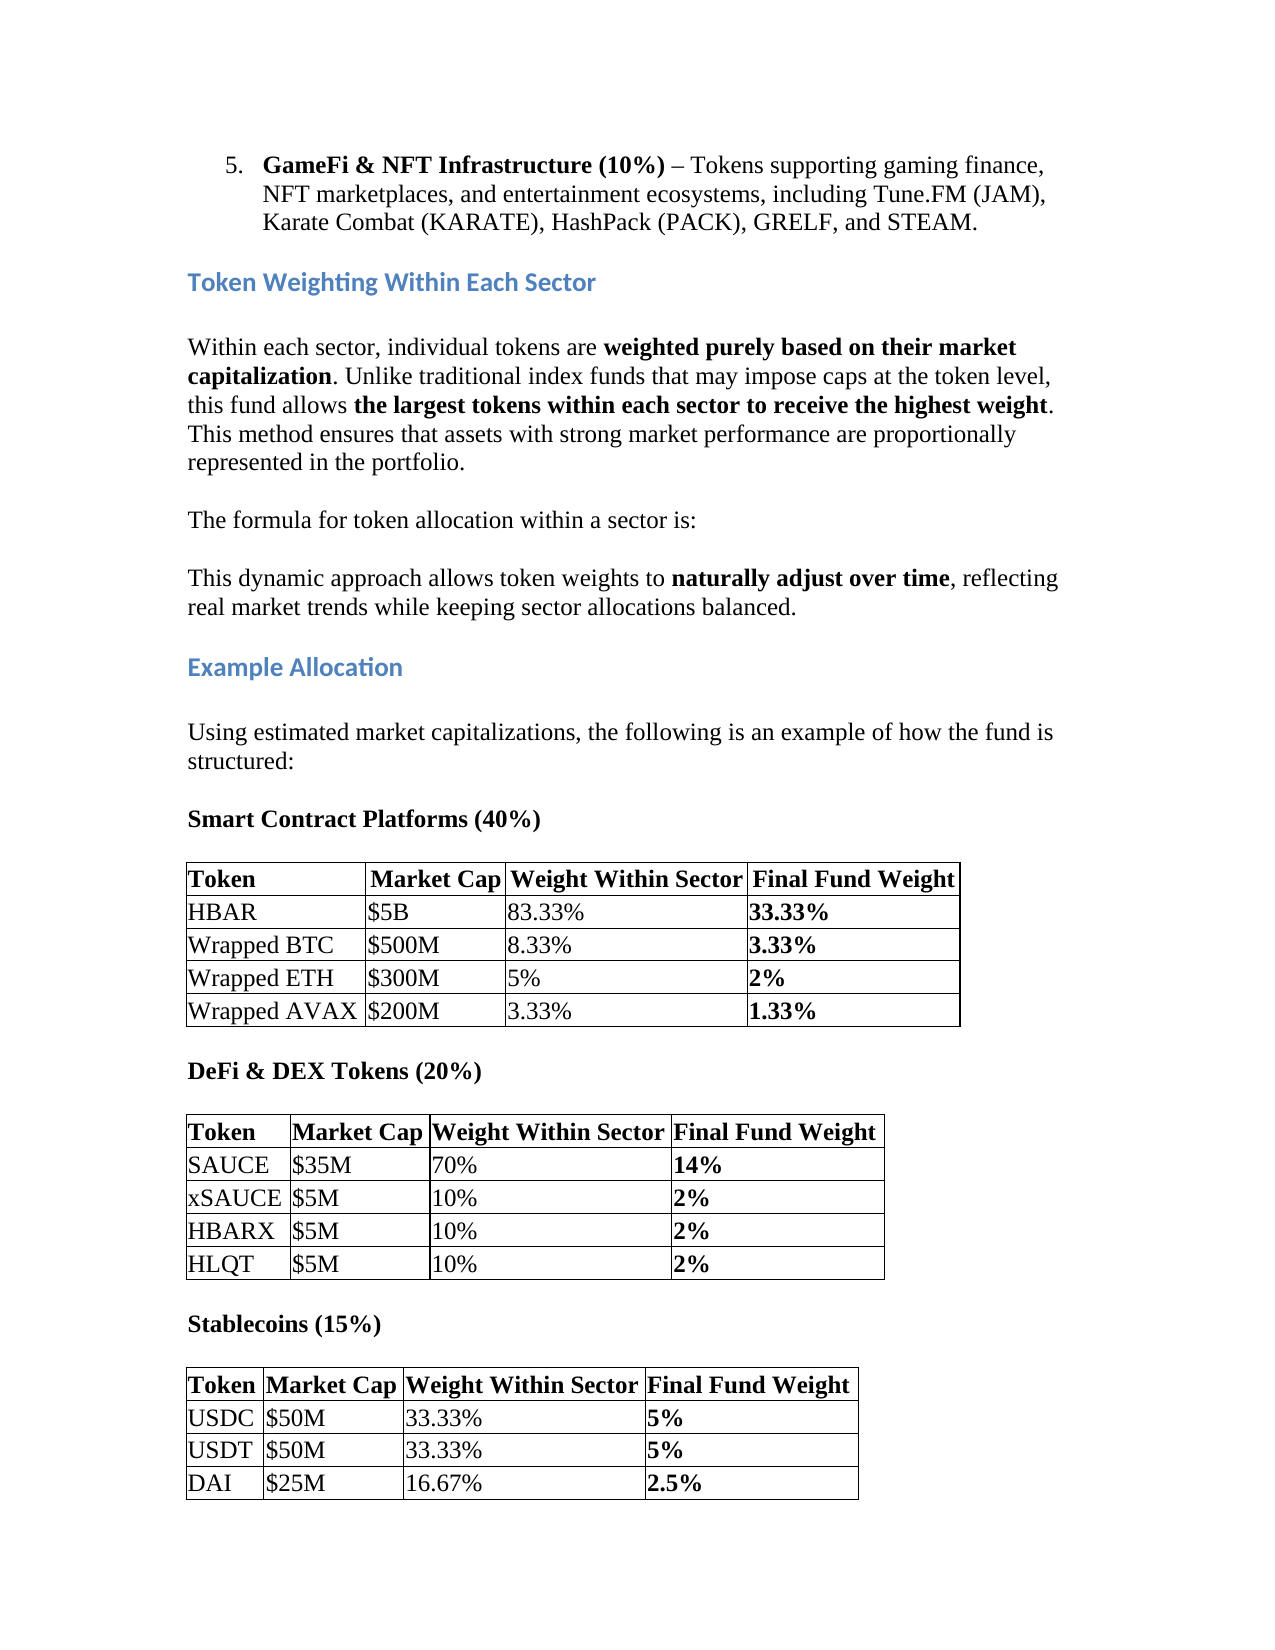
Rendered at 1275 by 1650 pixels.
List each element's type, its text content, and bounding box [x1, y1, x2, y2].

table_cell 3.33% [506, 994, 747, 1026]
table_cell 1.33% [748, 994, 959, 1026]
table_cell 8.33% [506, 929, 747, 960]
table_cell 2.5% [646, 1467, 858, 1499]
table_cell 33.33% [404, 1434, 645, 1466]
table_cell 83.33% [506, 896, 747, 927]
table_cell 2% [672, 1214, 884, 1246]
table_cell 2% [672, 1247, 884, 1279]
table_cell 3.33% [748, 929, 959, 960]
table_header Market Cap [366, 863, 505, 894]
table_cell $500M [366, 929, 505, 960]
table_cell $5M [291, 1181, 429, 1213]
table_cell 70% [431, 1148, 671, 1180]
table_cell 14% [672, 1148, 884, 1180]
table_cell 2% [672, 1181, 884, 1213]
table_cell USDC [187, 1401, 263, 1433]
table_header Token [187, 863, 365, 894]
table_header Market Cap [291, 1115, 429, 1147]
table_header Weight Within Sector [404, 1368, 645, 1400]
subtitle Token Weighting Within Each Sector [187, 265, 1087, 298]
table_cell 5% [646, 1434, 858, 1466]
table_cell xSAUCE [187, 1181, 290, 1213]
text The formula for token allocation within a sector is: [187, 505, 1087, 534]
subtitle Example Allocation [187, 650, 1087, 683]
table_cell Wrapped ETH [187, 961, 365, 993]
table_cell $25M [264, 1467, 403, 1499]
table_cell 10% [431, 1214, 671, 1246]
table_cell HBAR [187, 896, 365, 927]
table_header Final Fund Weight [646, 1368, 858, 1400]
table_header Token [187, 1368, 263, 1400]
table_cell DAI [187, 1467, 263, 1499]
table_cell 5% [506, 961, 747, 993]
table_cell 33.33% [404, 1401, 645, 1433]
table_header Token [187, 1115, 290, 1147]
list GameFi & NFT Infrastructure (10%) – Tokens supporting gaming finance, NFT marketplaces, and entertainment ecosystems, including Tune.FM (JAM), Karate Combat (KARATE), HashPack (PACK), GRELF, and STEAM. [225, 150, 1087, 236]
table_cell USDT [187, 1434, 263, 1466]
table_header Weight Within Sector [506, 863, 747, 894]
table_cell $5M [291, 1214, 429, 1246]
table_header Final Fund Weight [748, 863, 959, 894]
table_cell $5B [366, 896, 505, 927]
table_cell SAUCE [187, 1148, 290, 1180]
text Within each sector, individual tokens are weighted purely based on their market capitalization. Unlike traditional index funds that may impose caps at the token level, this fund allows the largest tokens within each sector to receive the highest weight. This method ensures that assets with strong market performance are proportionally represented in the portfolio. [187, 332, 1087, 476]
table_cell $35M [291, 1148, 429, 1180]
table_cell HLQT [187, 1247, 290, 1279]
table_header Final Fund Weight [672, 1115, 884, 1147]
text Stablecoins (15%) [187, 1309, 1087, 1338]
table_cell 33.33% [748, 896, 959, 927]
table_header Weight Within Sector [431, 1115, 671, 1147]
table_cell $50M [264, 1401, 403, 1433]
table_cell HBARX [187, 1214, 290, 1246]
table_cell $300M [366, 961, 505, 993]
text Using estimated market capitalizations, the following is an example of how the fund is structured: [187, 717, 1087, 774]
table_cell 5% [646, 1401, 858, 1433]
table_cell Wrapped AVAX [187, 994, 365, 1026]
table_header Market Cap [264, 1368, 403, 1400]
table_cell 10% [431, 1247, 671, 1279]
table_cell $5M [291, 1247, 429, 1279]
text DeFi & DEX Tokens (20%) [187, 1056, 1087, 1085]
text Smart Contract Platforms (40%) [187, 804, 1087, 832]
table_cell Wrapped BTC [187, 929, 365, 960]
table_cell $50M [264, 1434, 403, 1466]
table_cell 16.67% [404, 1467, 645, 1499]
table_cell 2% [748, 961, 959, 993]
table_cell $200M [366, 994, 505, 1026]
table_cell 10% [431, 1181, 671, 1213]
text This dynamic approach allows token weights to naturally adjust over time, reflecting real market trends while keeping sector allocations balanced. [187, 563, 1087, 621]
